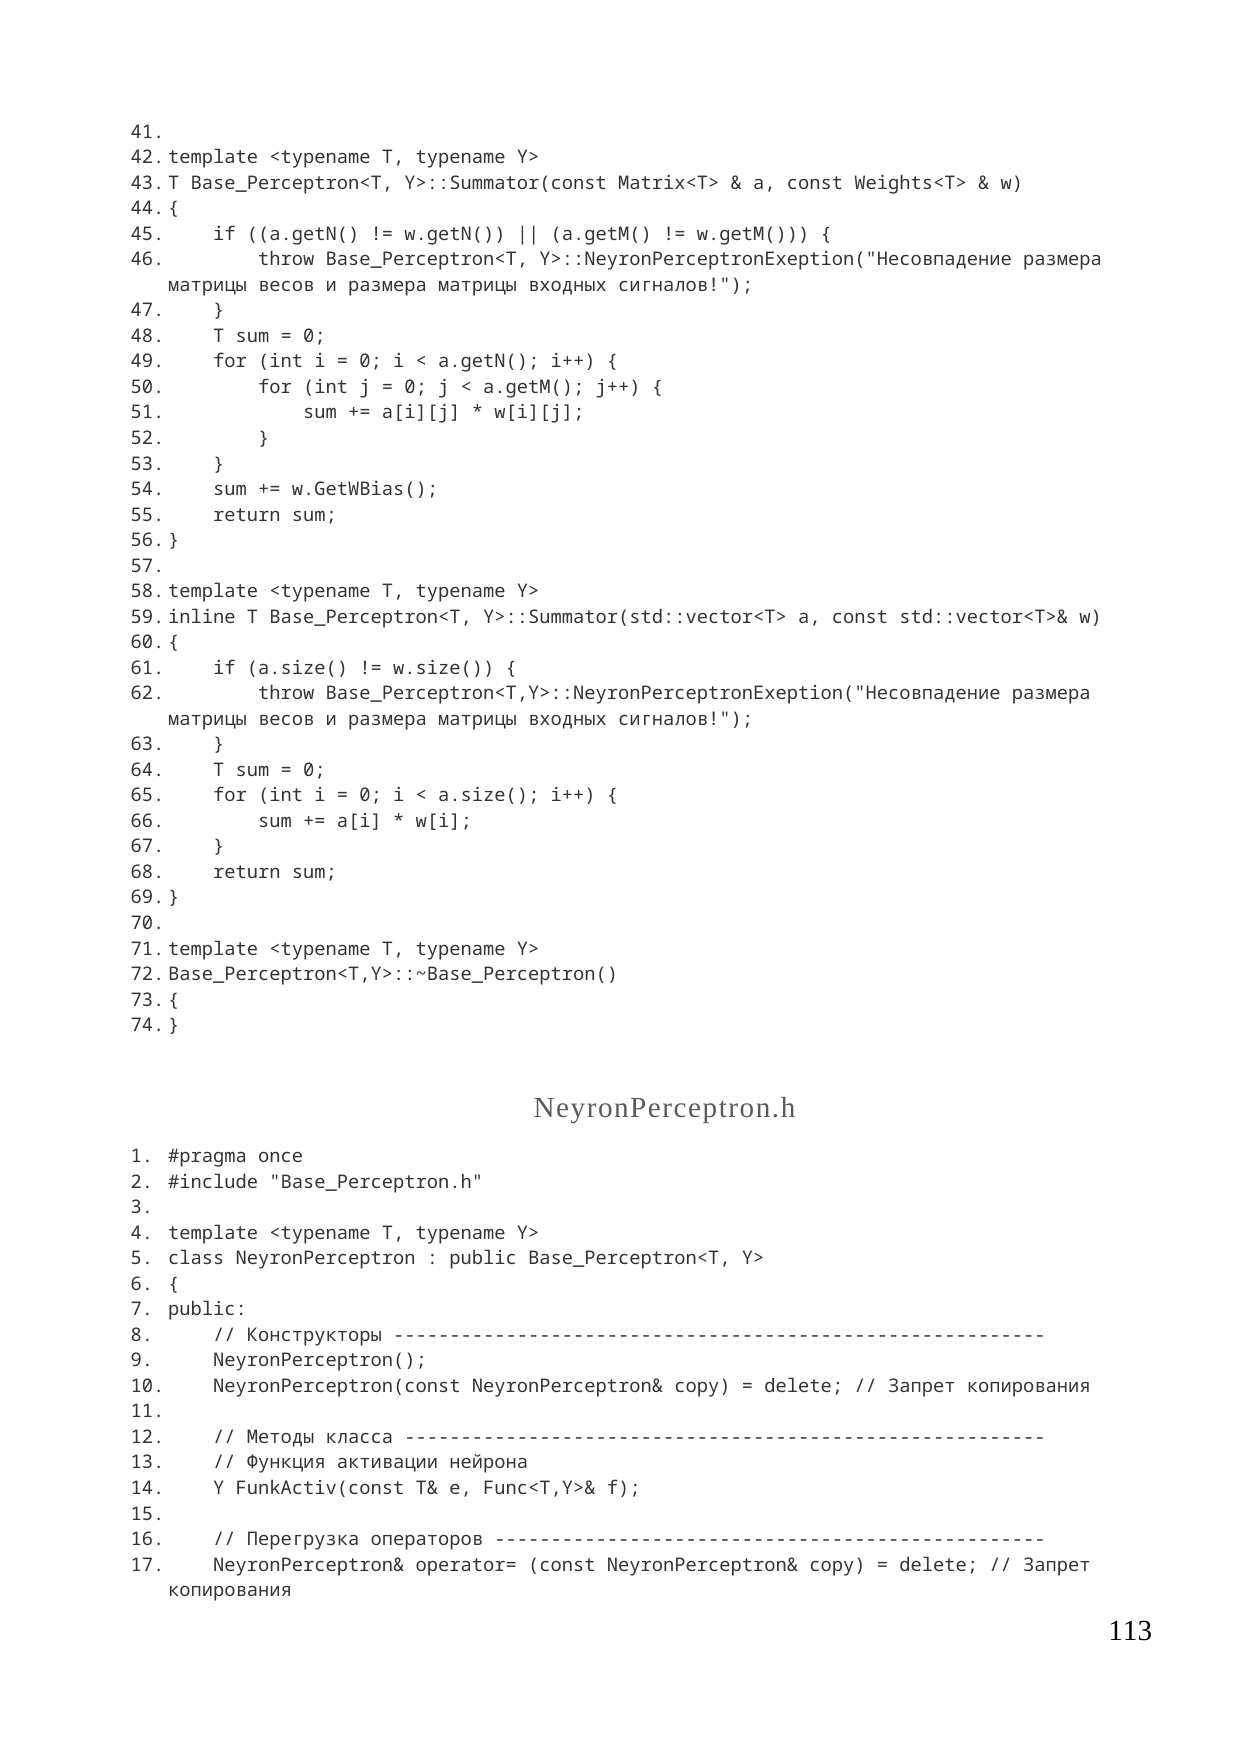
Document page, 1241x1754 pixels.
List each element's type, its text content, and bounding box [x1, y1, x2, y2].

list { [130, 986, 1152, 1011]
subtitle NeyronPerceptron.h [177, 1090, 1152, 1123]
list class NeyronPerceptron : public Base_Perceptron<T, Y> [130, 1244, 1152, 1270]
list // Перегрузка операторов ------------------------------------------------- [130, 1525, 1152, 1551]
list for (int i = 0; i < a.getN(); i++) { [130, 348, 1152, 373]
list if (a.size() != w.size()) { [130, 654, 1152, 679]
list Base_Perceptron<T,Y>::~Base_Perceptron() [130, 960, 1152, 986]
list // Методы класса --------------------------------------------------------- [130, 1423, 1152, 1449]
list throw Base_Perceptron<T, Y>::NeyronPerceptronExeption("Несовпадение размера матрицы весов и размера матрицы входных сигналов!"); [130, 246, 1152, 297]
list sum += w.GetWBias(); [130, 475, 1152, 501]
list T Base_Perceptron<T, Y>::Summator(const Matrix<T> & a, const Weights<T> & w) [130, 169, 1152, 195]
list #pragma once [130, 1142, 1152, 1168]
list // Функция активации нейрона [130, 1449, 1152, 1474]
list } [130, 833, 1152, 858]
list { [130, 195, 1152, 220]
list } [130, 731, 1152, 756]
list Y FunkActiv(const T& e, Func<T,Y>& f); [130, 1474, 1152, 1500]
list { [130, 1270, 1152, 1296]
list throw Base_Perceptron<T,Y>::NeyronPerceptronExeption("Несовпадение размера матрицы весов и размера матрицы входных сигналов!"); [130, 679, 1152, 731]
list NeyronPerceptron(const NeyronPerceptron& copy) = delete; // Запрет копирования [130, 1372, 1152, 1398]
list inline T Base_Perceptron<T, Y>::Summator(std::vector<T> a, const std::vector<T>& w) [130, 603, 1152, 628]
list } [130, 526, 1152, 552]
list sum += a[i][j] * w[i][j]; [130, 399, 1152, 424]
list NeyronPerceptron& operator= (const NeyronPerceptron& copy) = delete; // Запрет копирования [130, 1551, 1152, 1602]
list template <typename T, typename Y> [130, 1219, 1152, 1244]
list #include "Base_Perceptron.h" [130, 1168, 1152, 1193]
list if ((a.getN() != w.getN()) || (a.getM() != w.getM())) { [130, 220, 1152, 246]
list return sum; [130, 858, 1152, 884]
list template <typename T, typename Y> [130, 144, 1152, 169]
list } [130, 424, 1152, 450]
list T sum = 0; [130, 756, 1152, 782]
list for (int i = 0; i < a.size(); i++) { [130, 782, 1152, 807]
list sum += a[i] * w[i]; [130, 807, 1152, 833]
list template <typename T, typename Y> [130, 935, 1152, 960]
list template <typename T, typename Y> [130, 577, 1152, 603]
list NeyronPerceptron(); [130, 1347, 1152, 1372]
list public: [130, 1296, 1152, 1321]
list return sum; [130, 501, 1152, 526]
list } [130, 884, 1152, 909]
list } [130, 450, 1152, 475]
list } [130, 1011, 1152, 1037]
list for (int j = 0; j < a.getM(); j++) { [130, 373, 1152, 399]
list T sum = 0; [130, 322, 1152, 348]
list { [130, 628, 1152, 654]
list // Конструкторы ---------------------------------------------------------- [130, 1321, 1152, 1347]
list } [130, 297, 1152, 322]
